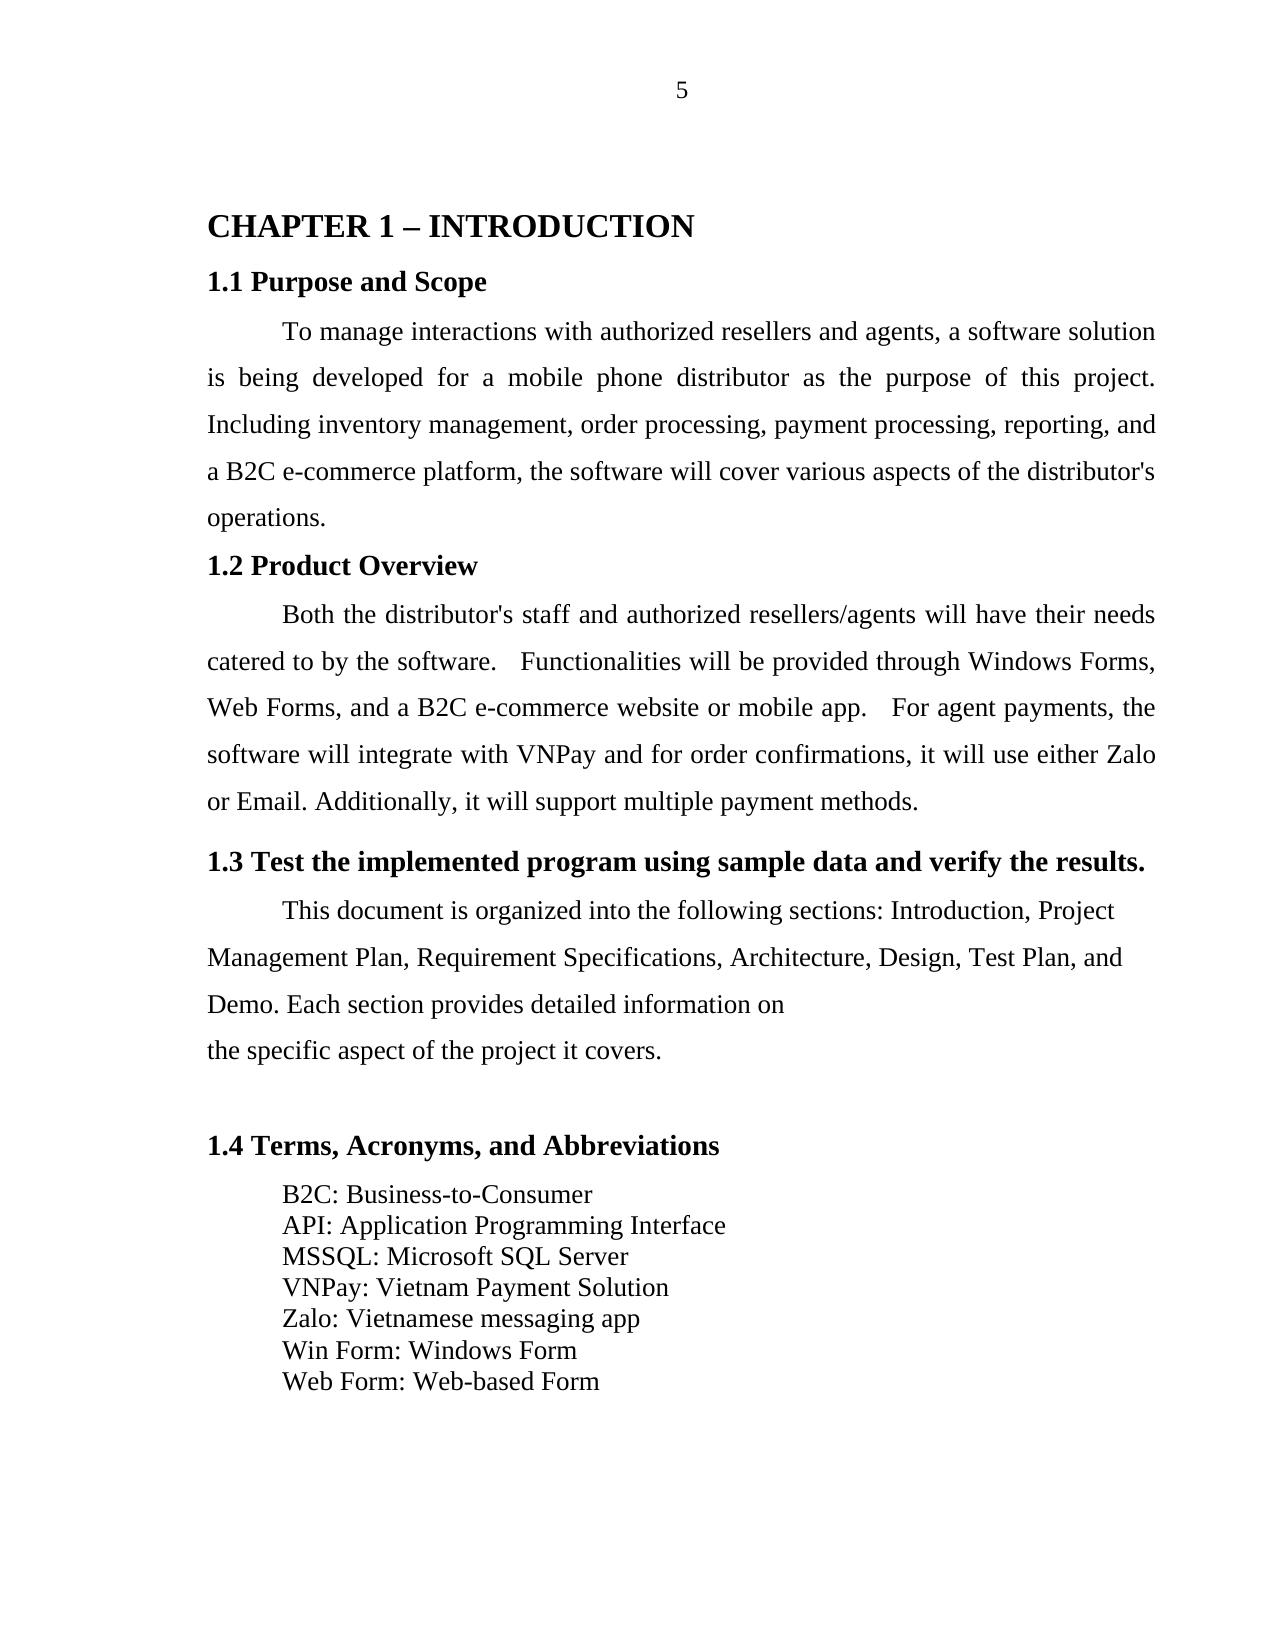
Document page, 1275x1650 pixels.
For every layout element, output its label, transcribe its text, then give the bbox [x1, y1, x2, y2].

list Test the implemented program using sample data and verify the results. [207, 844, 1157, 878]
list Product Overview [207, 548, 1157, 581]
text Web Form: Web-based Form [207, 1365, 1157, 1396]
list This document is organized into the following sections: Introduction, Project Management Plan, Requirement Specifications, Architecture, Design, Test Plan, and Demo. Each section provides detailed information on [207, 894, 1157, 1019]
text Win Form: Windows Form [207, 1334, 1157, 1365]
text MSSQL: Microsoft SQL Server [207, 1240, 1157, 1271]
text B2C: Business-to-Consumer [207, 1178, 1157, 1209]
text VNPay: Vietnam Payment Solution [207, 1271, 1157, 1303]
list Purpose and Scope [207, 264, 1157, 298]
text API: Application Programming Interface [207, 1209, 1157, 1240]
list the specific aspect of the project it covers. [207, 1034, 1157, 1066]
text Zalo: Vietnamese messaging app [207, 1303, 1157, 1334]
text CHAPTER 1 – INTRODUCTION [207, 207, 1157, 245]
list To manage interactions with authorized resellers and agents, a software solution is being developed for a mobile phone distributor as the purpose of this project. Including inventory management, order processing, payment processing, reporting, and a B2C e-commerce platform, the software will cover various aspects of the distributor's operations. [207, 314, 1157, 532]
list Terms, Acronyms, and Abbreviations [207, 1128, 1157, 1161]
text Both the distributor's staff and authorized resellers/agents will have their needs catered to by the software. Functionalities will be provided through Windows Forms, Web Forms, and a B2C e-commerce website or mobile app. For agent payments, the software will integrate with VNPay and for order confirmations, it will use either Zalo or Email. Additionally, it will support multiple payment methods. [207, 598, 1157, 816]
